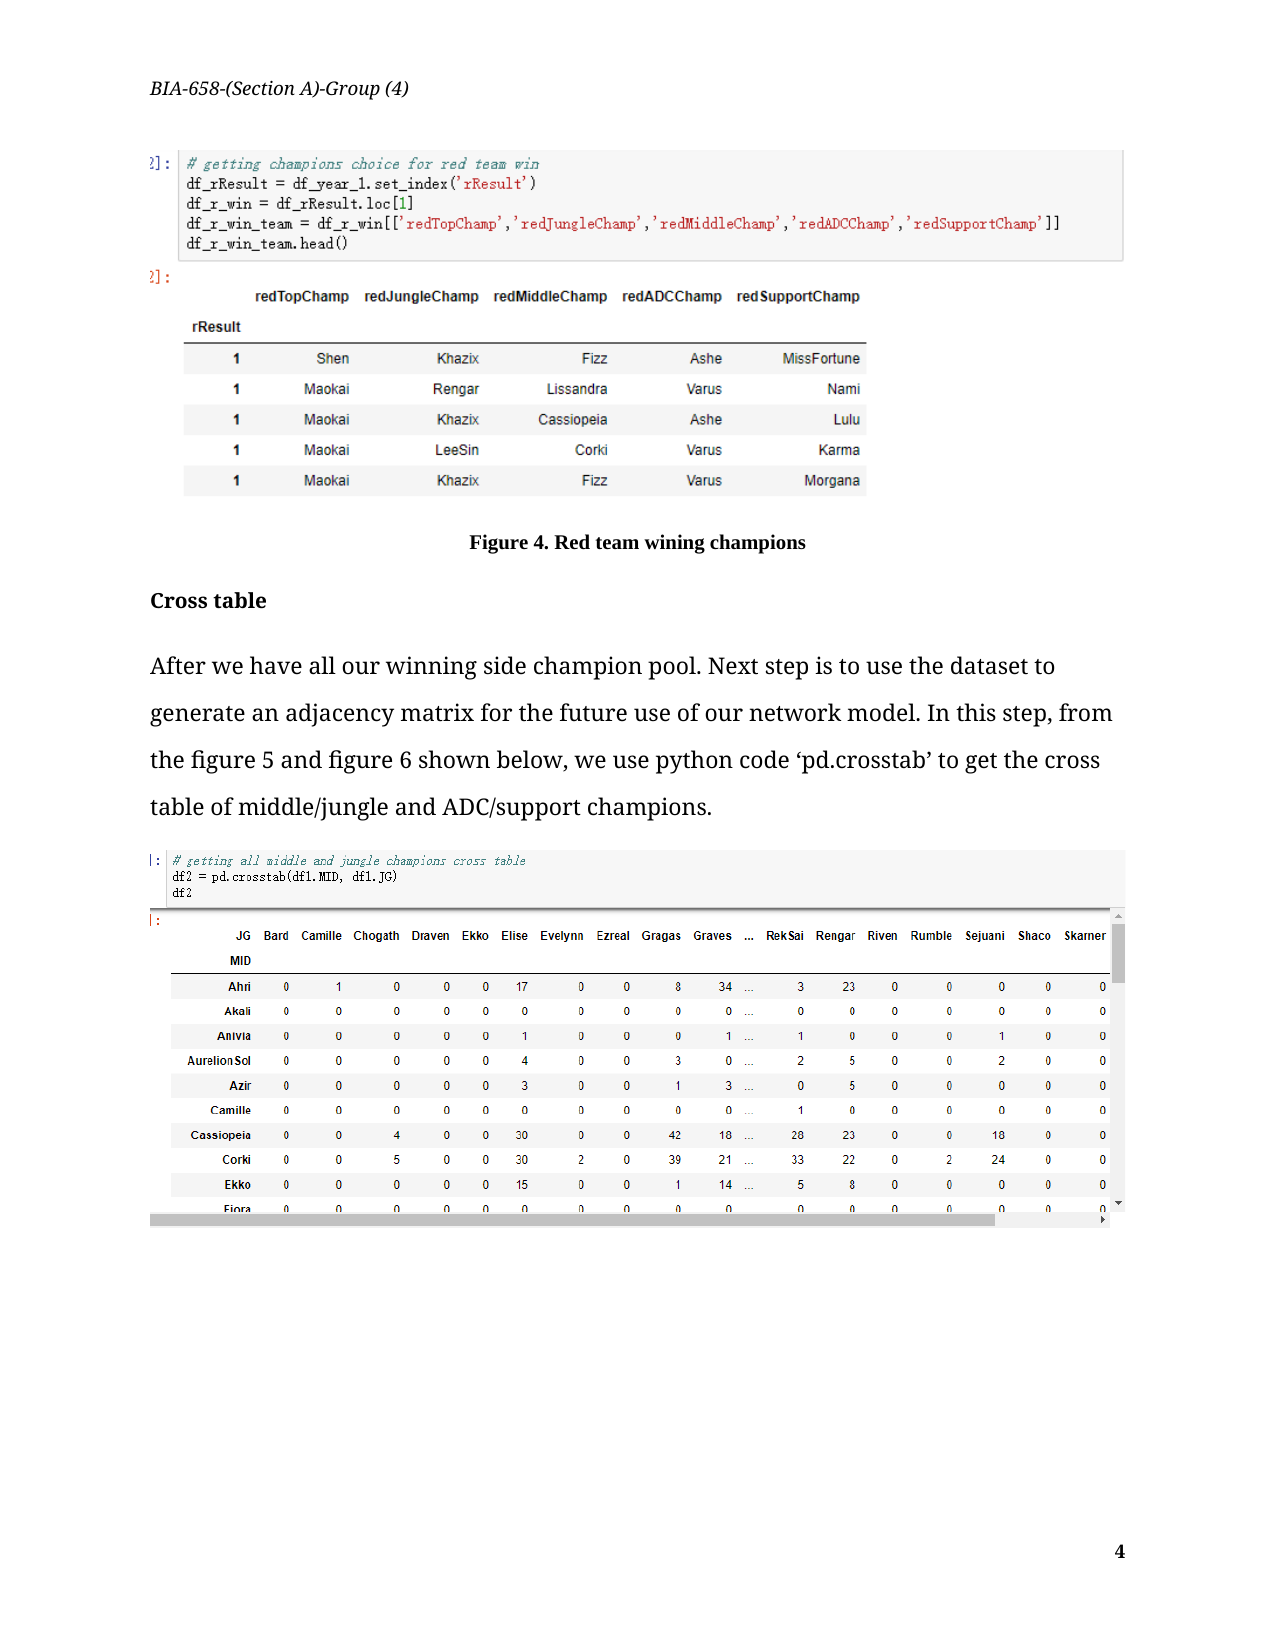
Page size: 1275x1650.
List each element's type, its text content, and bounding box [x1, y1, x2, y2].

picture [150, 850, 1125, 1236]
text Figure 4. Red team wining champions [150, 529, 1125, 554]
subtitle Cross table [150, 586, 1125, 615]
picture [150, 150, 1125, 502]
text After we have all our winning side champion pool. Next step is to use the dataset to generate an adjacency matrix for the future use of our network model. In this step, from the figure 5 and figure 6 shown below, we use python code ‘pd.crosstab’ to get the cross table of middle/jungle and ADC/support champions. [150, 650, 1125, 822]
